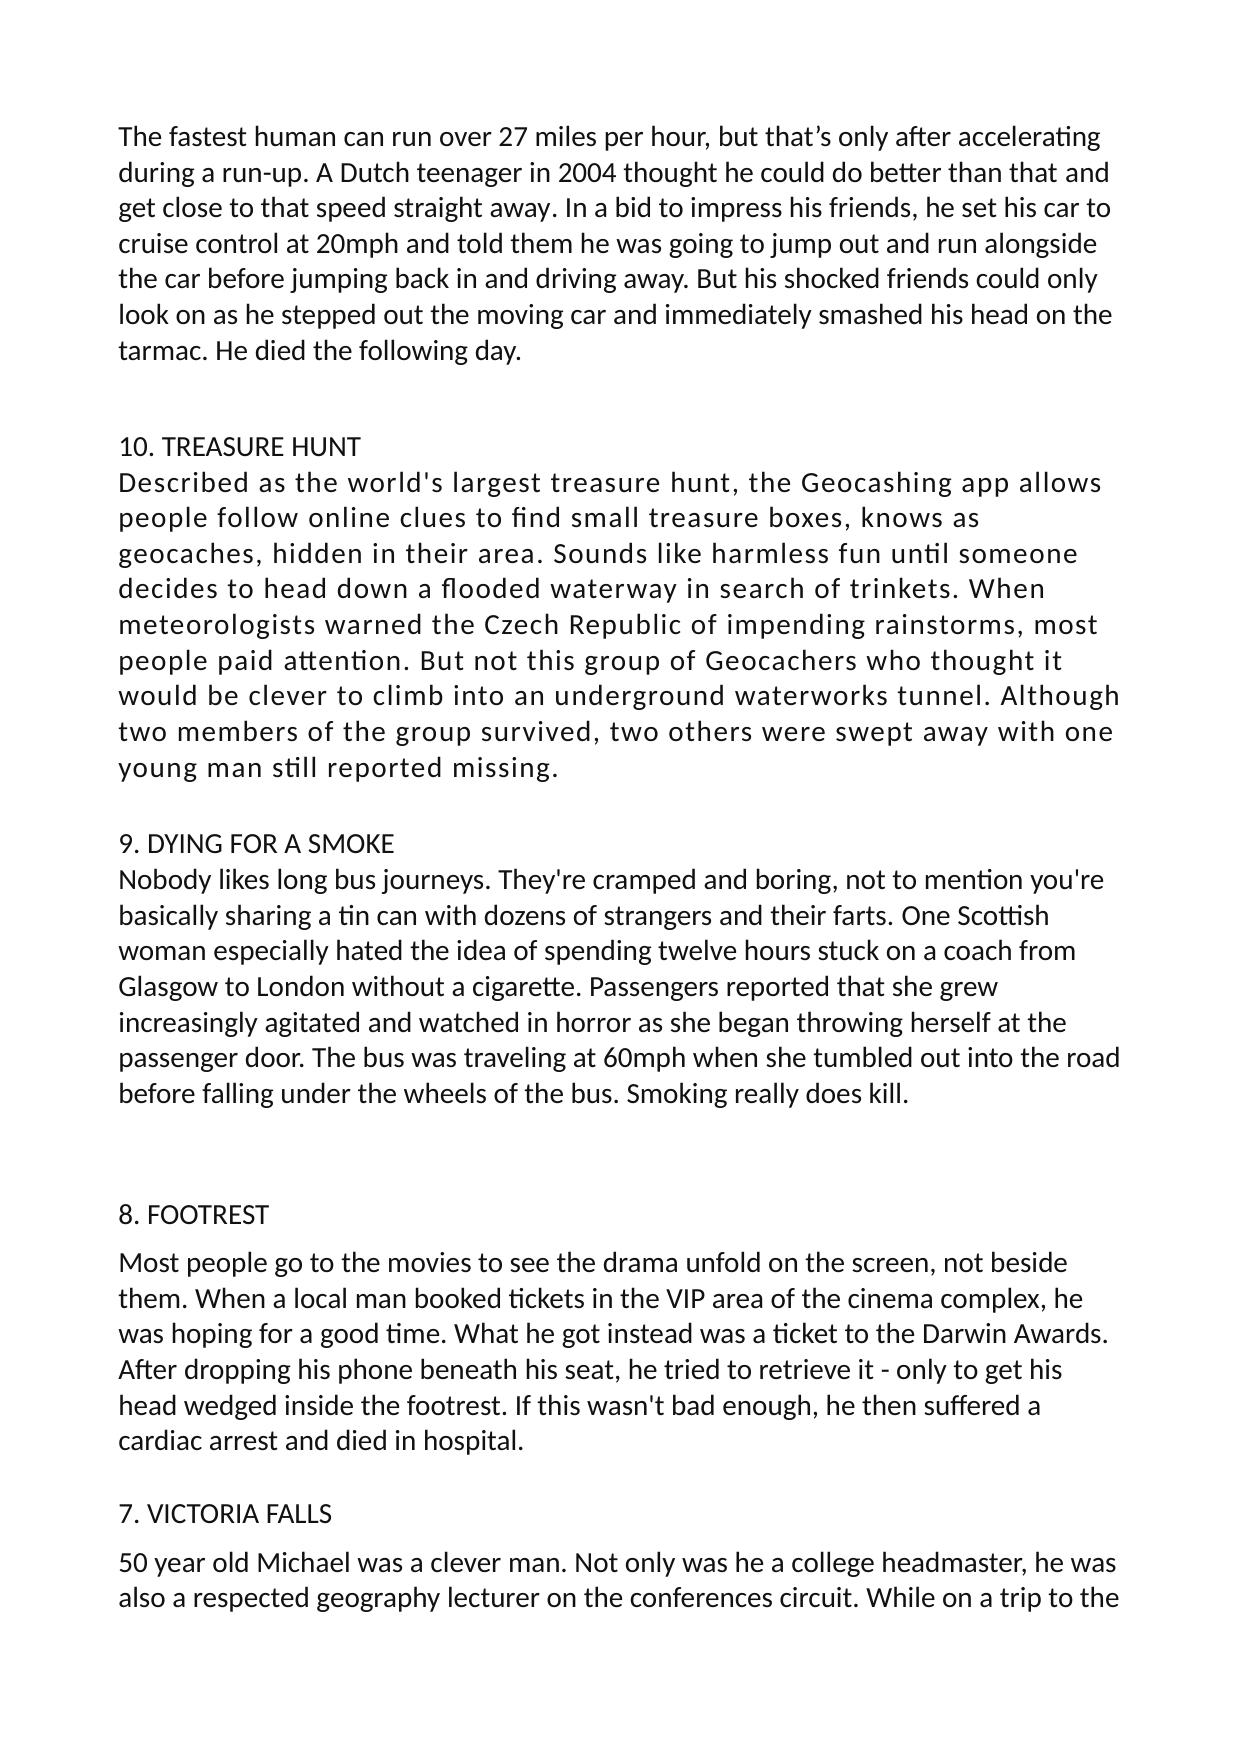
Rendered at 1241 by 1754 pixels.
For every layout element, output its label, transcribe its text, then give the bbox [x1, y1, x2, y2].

subtitle 7. VICTORIA FALLS [118, 1496, 1122, 1531]
text Most people go to the movies to see the drama unfold on the screen, not beside them. When a local man booked tickets in the VIP area of the cinema complex, he was hoping for a good time. What he got instead was a ticket to the Darwin Awards. After dropping his phone beneath his seat, he tried to retrieve it - only to get his head wedged inside the footrest. If this wasn't bad enough, he then suffered a cardiac arrest and died in hospital. [118, 1244, 1122, 1458]
text The fastest human can run over 27 miles per hour, but that’s only after accelerating during a run-up. A Dutch teenager in 2004 thought he could do better than that and get close to that speed straight away. In a bid to impress his friends, he set his car to cruise control at 20mph and told them he was going to jump out and run alongside the car before jumping back in and driving away. But his shocked friends could only look on as he stepped out the moving car and immediately smashed his head on the tarmac. He died the following day. [118, 118, 1122, 367]
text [118, 1544, 1122, 1615]
subtitle 10. TREASURE HUNT [118, 428, 1122, 464]
subtitle 9. DYING FOR A SMOKE [118, 826, 1122, 861]
text Described as the world's largest treasure hunt, the Geocashing app allows people follow online clues to find small treasure boxes, knows as geocaches, hidden in their area. Sounds like harmless fun until someone decides to head down a flooded waterway in search of trinkets. When meteorologists warned the Czech Republic of impending rainstorms, most people paid attention. But not this group of Geocachers who thought it would be clever to climb into an underground waterworks tunnel. Although two members of the group survived, two others were swept away with one young man still reported missing. [118, 464, 1122, 813]
text Nobody likes long bus journeys. They're cramped and boring, not to mention you're basically sharing a tin can with dozens of strangers and their farts. One Scottish woman especially hated the idea of spending twelve hours stuck on a coach from Glasgow to London without a cigarette. Passengers reported that she grew increasingly agitated and watched in horror as she began throwing herself at the passenger door. The bus was traveling at 60mph when she tumbled out into the road before falling under the wheels of the bus. Smoking really does kill. [118, 861, 1122, 1111]
subtitle 8. FOOTREST [118, 1196, 1122, 1232]
